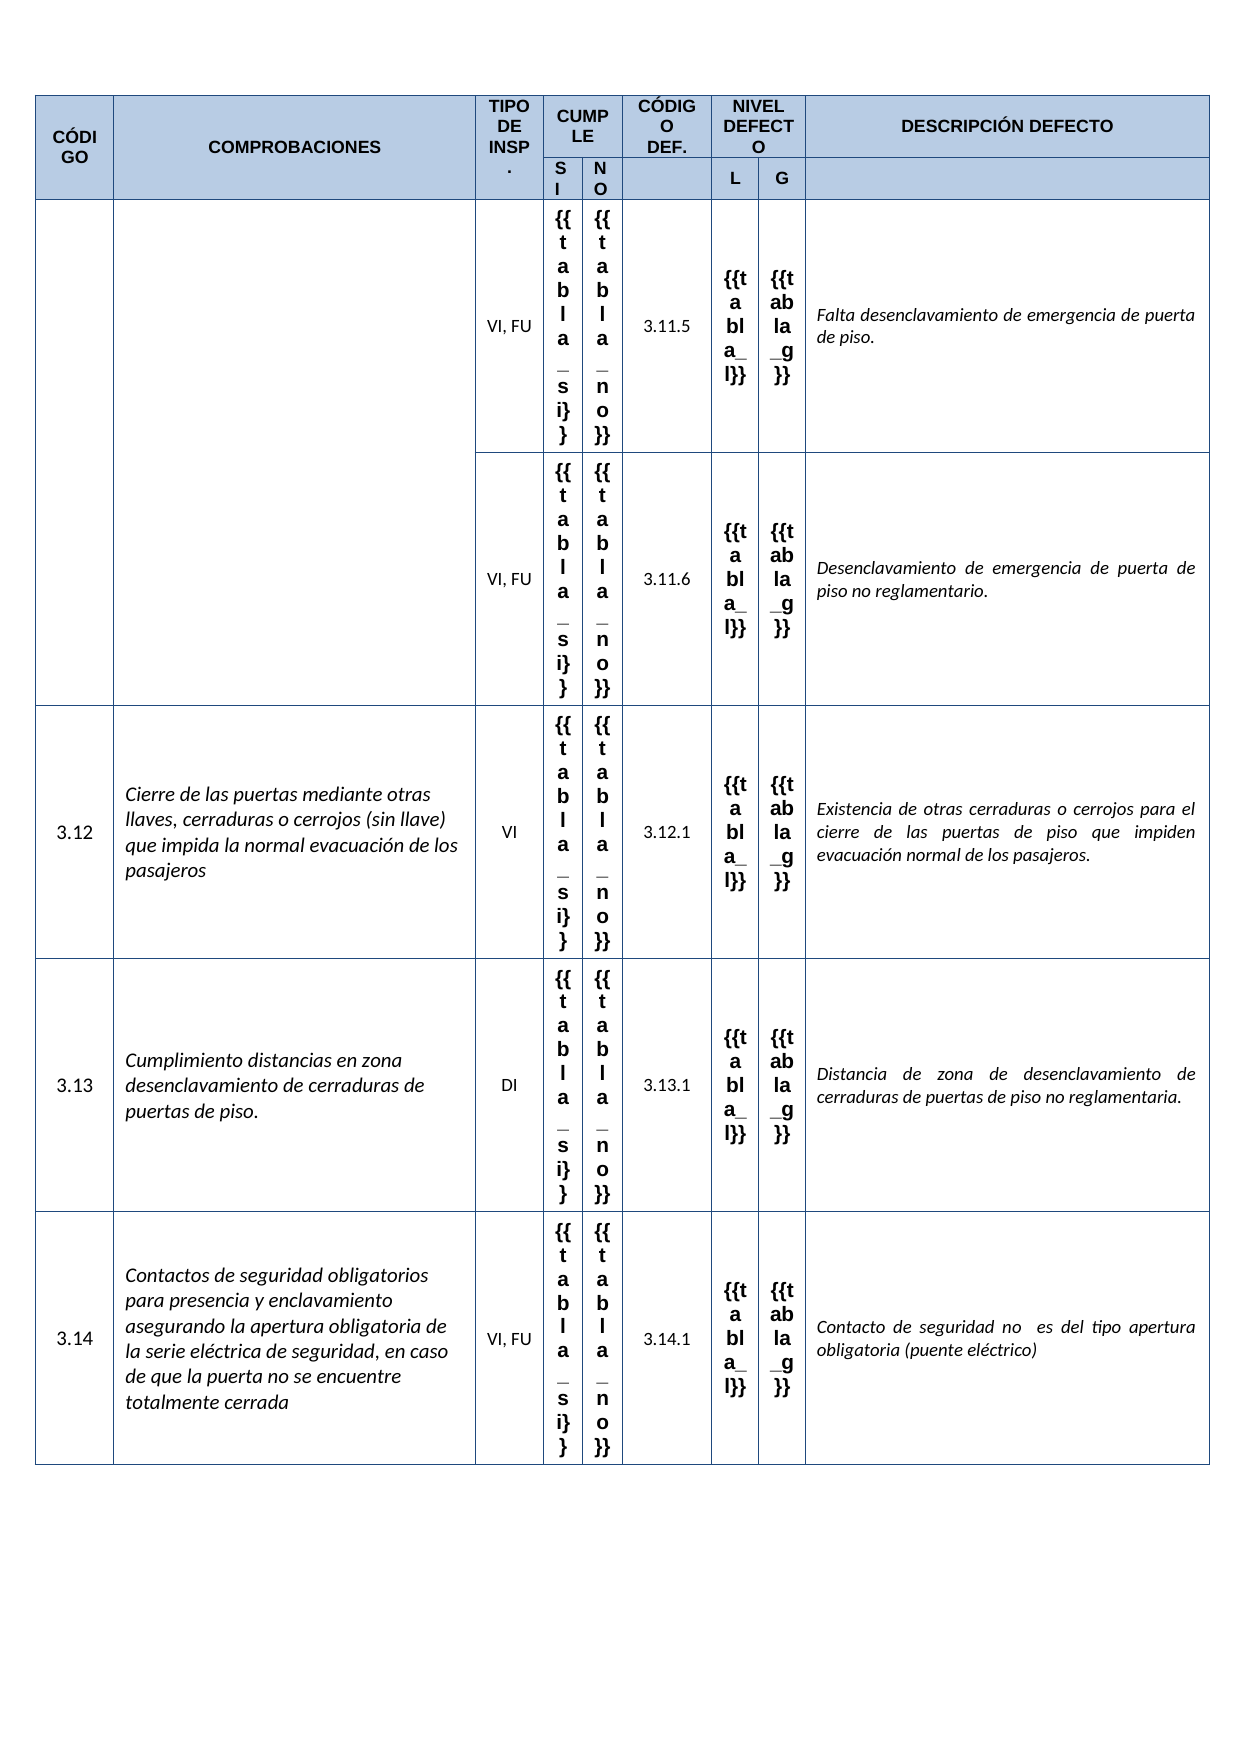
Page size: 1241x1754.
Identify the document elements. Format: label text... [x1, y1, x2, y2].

table_cell 3.13.1 [623, 959, 711, 1211]
table_cell 3.12.1 [623, 706, 711, 958]
table_cell {{tabla_si}} [544, 1212, 582, 1464]
table_cell {{tabla_l}} [712, 959, 758, 1211]
table_cell SI [544, 158, 582, 199]
table_cell {{tabla_l}} [712, 1212, 758, 1464]
table_header NIVEL DEFECTO [712, 96, 805, 157]
table_cell {{tabla_l}} [712, 200, 758, 452]
table_cell {{tabla_no}} [583, 706, 622, 958]
table_cell {{tabla_si}} [544, 453, 582, 705]
table_cell {{tabla_l}} [712, 706, 758, 958]
table_cell {{tabla_no}} [583, 1212, 622, 1464]
table_header CUMPLE [544, 96, 622, 157]
table_cell Falta desenclavamiento de emergencia de puerta de piso. [806, 200, 1209, 452]
table_cell {{tabla_g}} [759, 453, 805, 705]
table_cell Existencia de otras cerraduras o cerrojos para el cierre de las puertas de piso que impiden evacuación normal de los pasajeros. [806, 706, 1209, 958]
table_cell Desenclavamiento de emergencia de puerta de piso no reglamentario. [806, 453, 1209, 705]
table_cell {{tabla_l}} [712, 453, 758, 705]
table_cell VI, FU [476, 1212, 543, 1464]
table_cell {{tabla_no}} [583, 200, 622, 452]
table_header TIPO DE INSP. [476, 96, 543, 199]
table_cell [623, 158, 711, 199]
table_cell {{tabla_si}} [544, 959, 582, 1211]
table_cell NO [583, 158, 622, 199]
table_cell {{tabla_g}} [759, 1212, 805, 1464]
table_cell VI, FU [476, 453, 543, 705]
table_cell G [759, 158, 805, 199]
table_header DESCRIPCIÓN DEFECTO [806, 96, 1209, 157]
table_cell 3.11.6 [623, 453, 711, 705]
table_cell Contacto de seguridad no es del tipo apertura obligatoria (puente eléctrico) [806, 1212, 1209, 1464]
table_cell 3.12 [36, 706, 113, 958]
table_header CÓDIGO [36, 96, 113, 199]
table_header CÓDIGO DEF. [623, 96, 711, 157]
table_cell 3.14 [36, 1212, 113, 1464]
table_cell DI [476, 959, 543, 1211]
table_cell Contactos de seguridad obligatorios para presencia y enclavamiento asegurando la apertura obligatoria de la serie eléctrica de seguridad, en caso de que la puerta no se encuentre totalmente cerrada [114, 1212, 475, 1464]
table_cell {{tabla_si}} [544, 200, 582, 452]
table_cell VI [476, 706, 543, 958]
table_cell {{tabla_no}} [583, 959, 622, 1211]
table_cell 3.11.5 [623, 200, 711, 452]
table_cell {{tabla_si}} [544, 706, 582, 958]
table_cell [806, 158, 1209, 199]
table_cell 3.14.1 [623, 1212, 711, 1464]
table_cell Cierre de las puertas mediante otras llaves, cerraduras o cerrojos (sin llave) que impida la normal evacuación de los pasajeros [114, 706, 475, 958]
table_header COMPROBACIONES [114, 96, 475, 199]
table_cell {{tabla_no}} [583, 453, 622, 705]
table_cell L [712, 158, 758, 199]
table_cell Cumplimiento distancias en zona desenclavamiento de cerraduras de puertas de piso. [114, 959, 475, 1211]
table_cell Distancia de zona de desenclavamiento de cerraduras de puertas de piso no reglamentaria. [806, 959, 1209, 1211]
table_cell {{tabla_g}} [759, 200, 805, 452]
table_cell 3.13 [36, 959, 113, 1211]
table_cell {{tabla_g}} [759, 959, 805, 1211]
table_cell VI, FU [476, 200, 543, 452]
table_cell {{tabla_g}} [759, 706, 805, 958]
